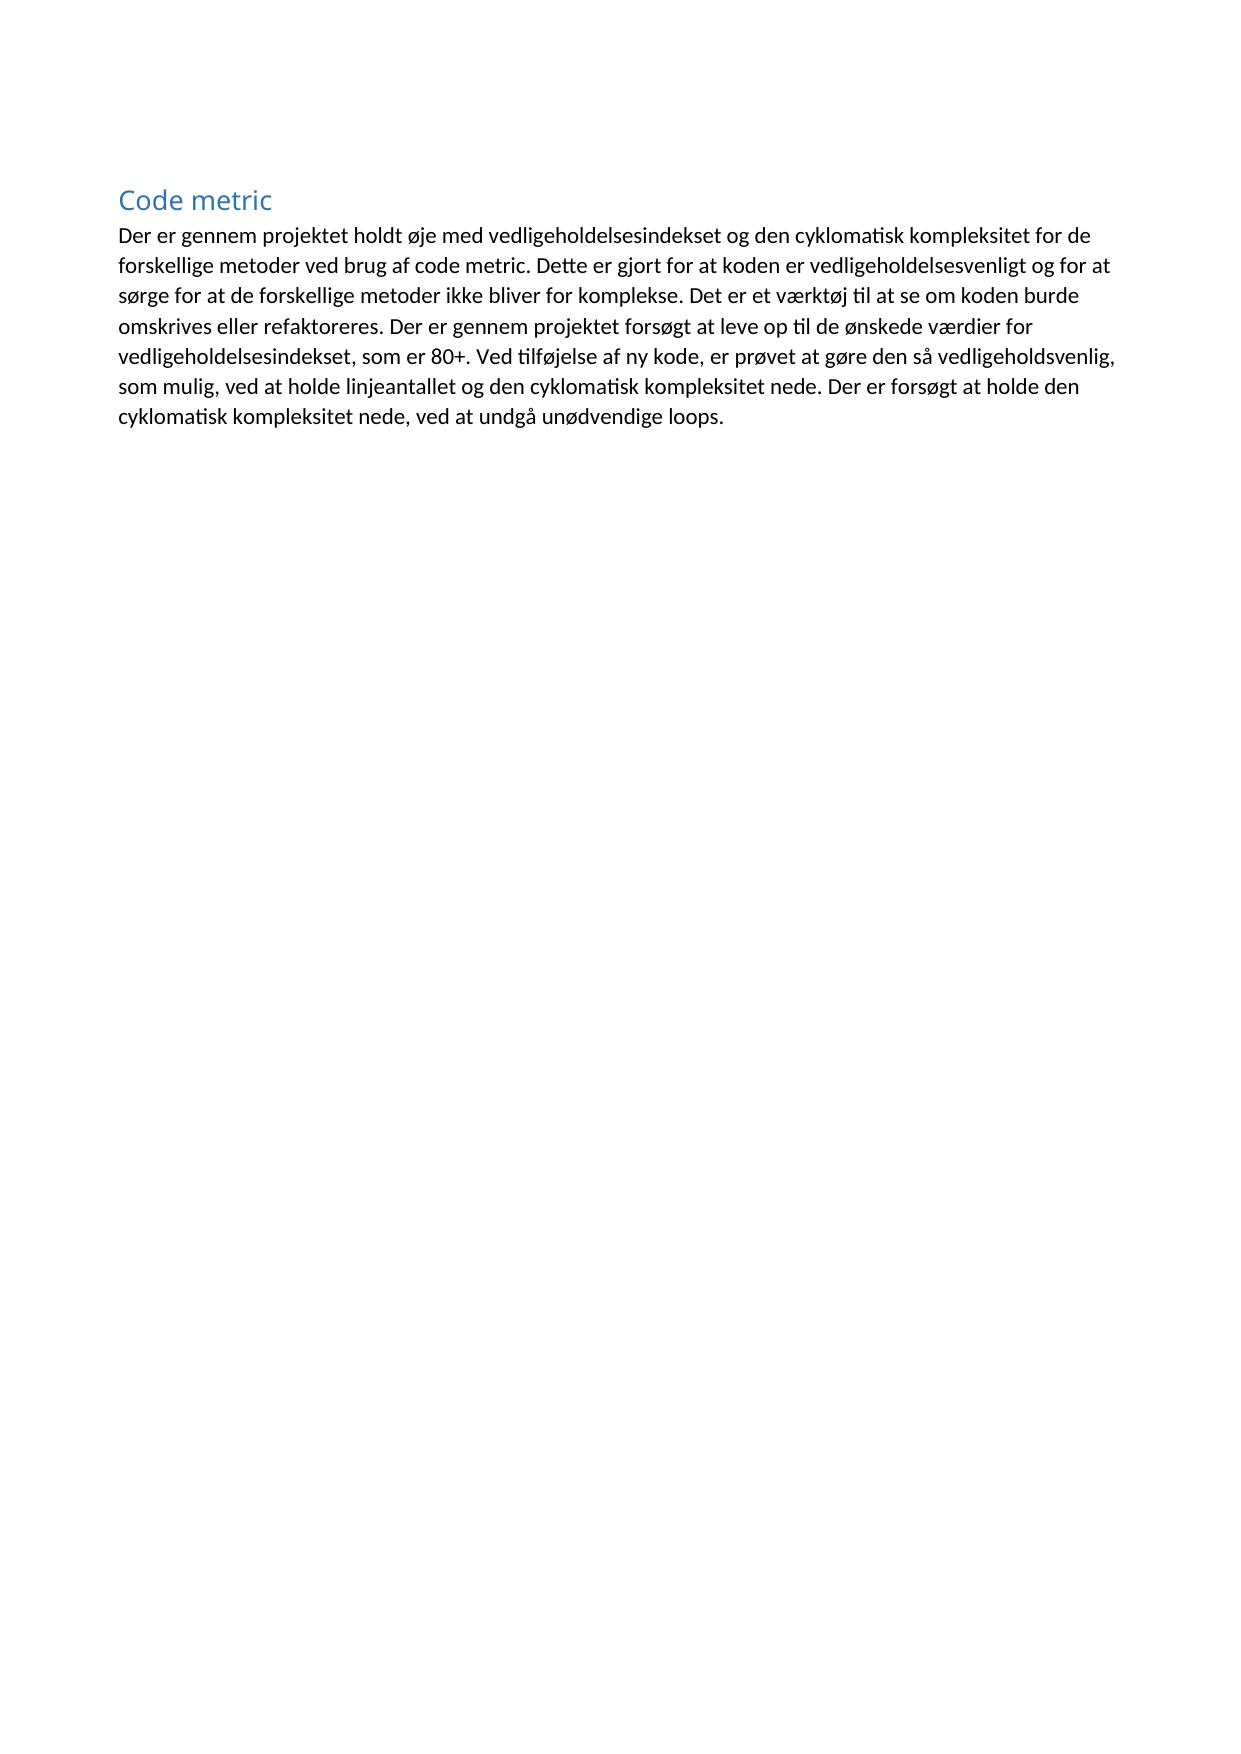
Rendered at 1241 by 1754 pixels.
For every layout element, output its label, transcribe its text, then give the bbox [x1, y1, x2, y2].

text Der er gennem projektet holdt øje med vedligeholdelsesindekset og den cyklomatisk kompleksitet for de forskellige metoder ved brug af code metric. Dette er gjort for at koden er vedligeholdelsesvenligt og for at sørge for at de forskellige metoder ikke bliver for komplekse. Det er et værktøj til at se om koden burde omskrives eller refaktoreres. Der er gennem projektet forsøgt at leve op til de ønskede værdier for vedligeholdelsesindekset, som er 80+. Ved tilføjelse af ny kode, er prøvet at gøre den så vedligeholdsvenlig, som mulig, ved at holde linjeantallet og den cyklomatisk kompleksitet nede. Der er forsøgt at holde den cyklomatisk kompleksitet nede, ved at undgå unødvendige loops. [118, 221, 1122, 430]
subtitle Code metric [118, 181, 1122, 218]
